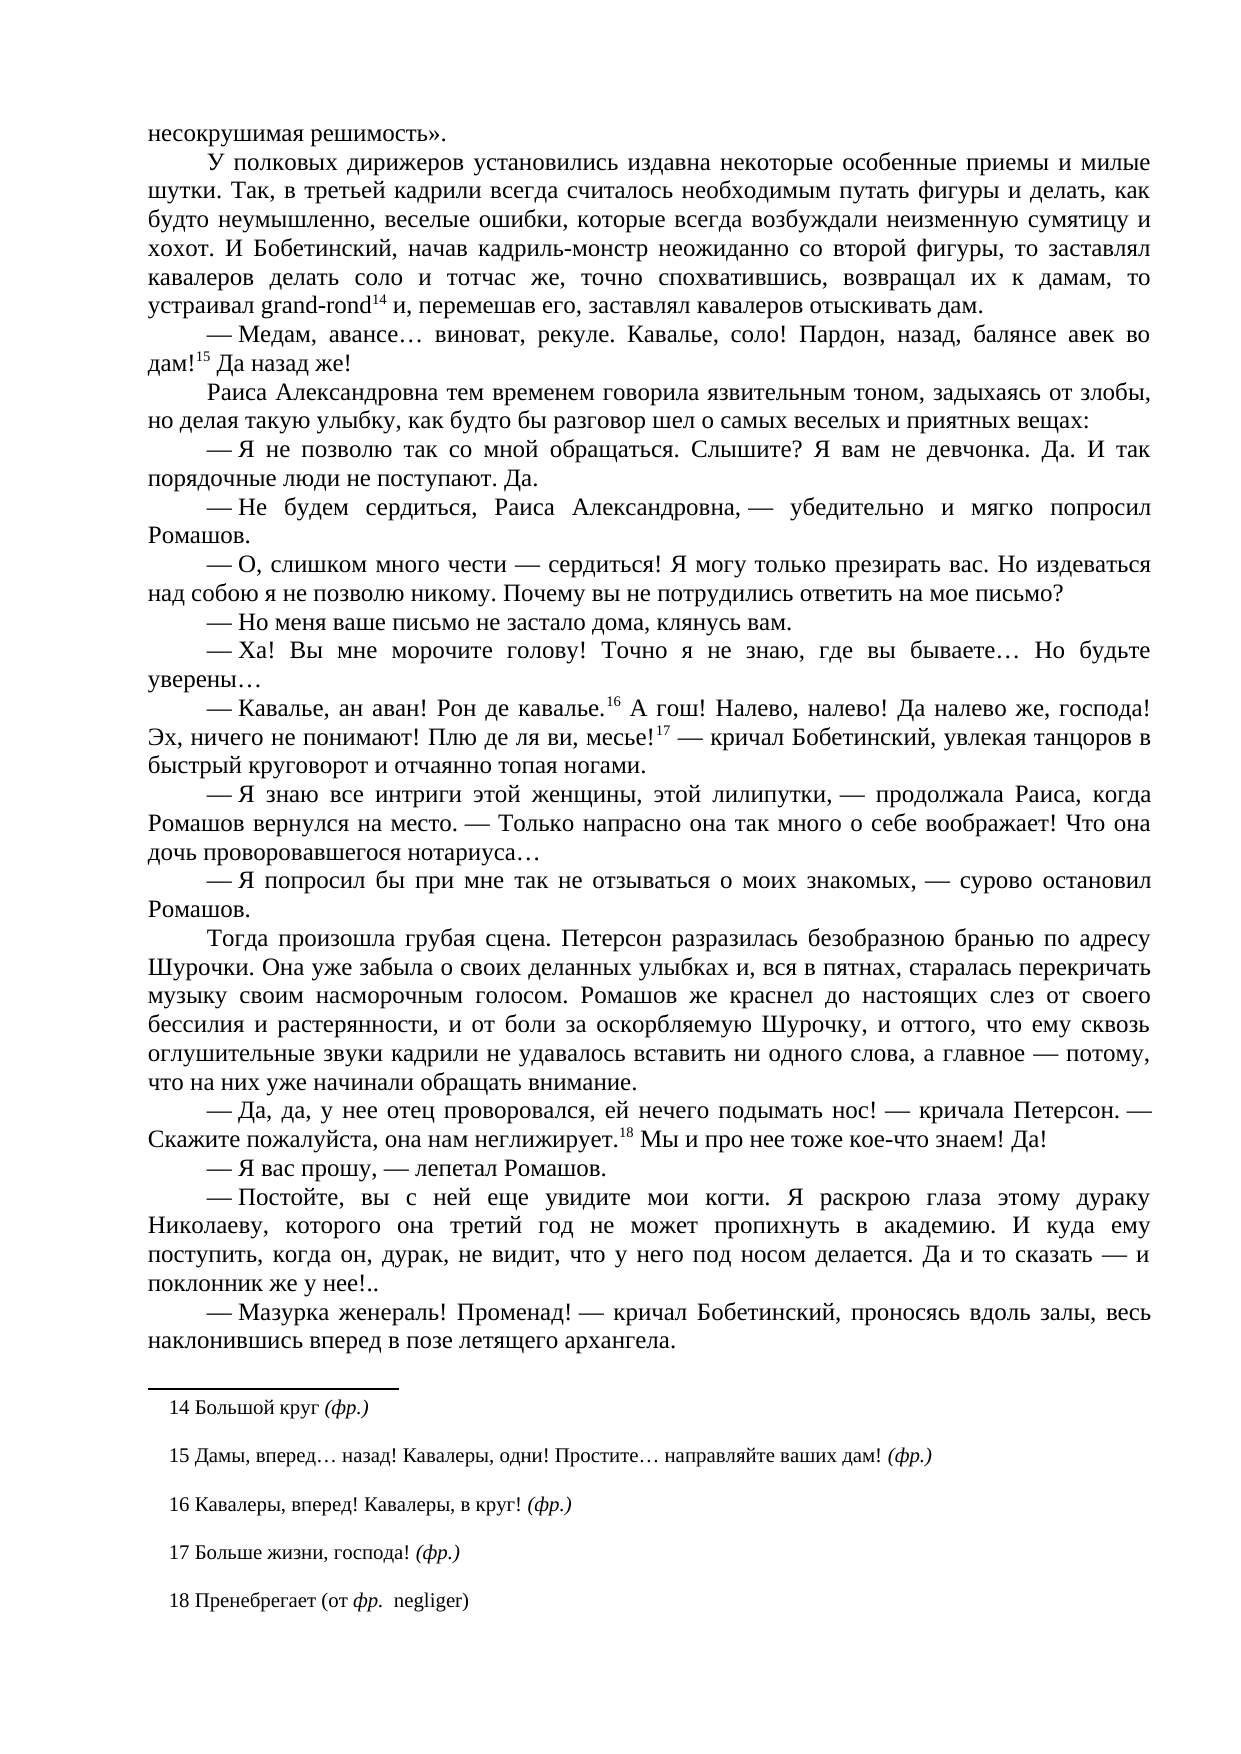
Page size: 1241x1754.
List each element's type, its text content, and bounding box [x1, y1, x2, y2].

text — Кавалье, ан аван! Рон де кавалье. А гош! Налево, налево! Да налево же, господа! Эх, ничего не понимают! Плю де ля ви, месье! — кричал Бобетинский, увлекая танцоров в быстрый круговорот и отчаянно топая ногами. [148, 693, 1152, 779]
text Раиса Александровна тем временем говорила язвительным тоном, задыхаясь от злобы, но делая такую улыбку, как будто бы разговор шел о самых веселых и приятных вещах: [148, 377, 1152, 434]
text — Постойте, вы с ней еще увидите мои когти. Я раскрою глаза этому дураку Николаеву, которого она третий год не может пропихнуть в академию. И куда ему поступить, когда он, дурак, не видит, что у него под носом делается. Да и то сказать — и поклонник же у нее!.. [148, 1182, 1152, 1297]
text — Я знаю все интриги этой женщины, этой лилипутки, — продолжала Раиса, когда Ромашов вернулся на место. — Только напрасно она так много о себе воображает! Что она дочь проворовавшегося нотариуса… [148, 779, 1152, 866]
text — О, слишком много чести — сердиться! Я могу только презирать вас. Но издеваться над собою я не позволю никому. Почему вы не потрудились ответить на мое письмо? [148, 549, 1152, 607]
text У полковых дирижеров установились издавна некоторые особенные приемы и милые шутки. Так, в третьей кадрили всегда считалось необходимым путать фигуры и делать, как будто неумышленно, веселые ошибки, которые всегда возбуждали неизменную сумятицу и хохот. И Бобетинский, начав кадриль-монстр неожиданно со второй фигуры, то заставлял кавалеров делать соло и тотчас же, точно спохватившись, возвращал их к дамам, то устраивал grand-rond и, перемешав его, заставлял кавалеров отыскивать дам. [148, 147, 1152, 319]
text — Медам, авансе… виноват, рекуле. Кавалье, соло! Пардон, назад, балянсе авек во дам! Да назад же! [148, 319, 1152, 377]
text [148, 118, 1152, 147]
text — Ха! Вы мне морочите голову! Точно я не знаю, где вы бываете… Но будьте уверены… [148, 636, 1152, 693]
text Тогда произошла грубая сцена. Петерсон разразилась безобразною бранью по адресу Шурочки. Она уже забыла о своих деланных улыбках и, вся в пятнах, старалась перекричать музыку своим насморочным голосом. Ромашов же краснел до настоящих слез от своего бессилия и растерянности, и от боли за оскорбляемую Шурочку, и оттого, что ему сквозь оглушительные звуки кадрили не удавалось вставить ни одного слова, а главное — потому, что на них уже начинали обращать внимание. [148, 923, 1152, 1096]
text — Мазурка женераль! Променад! — кричал Бобетинский, проносясь вдоль залы, весь наклонившись вперед в позе летящего архангела. [148, 1297, 1152, 1354]
text — Да, да, у нее отец проворовался, ей нечего подымать нос! — кричала Петерсон. — Скажите пожалуйста, она нам неглижирует. Мы и про нее тоже кое-что знаем! Да! [148, 1096, 1152, 1153]
text — Я вас прошу, — лепетал Ромашов. [148, 1153, 1152, 1182]
text — Я попросил бы при мне так не отзываться о моих знакомых, — сурово остановил Ромашов. [148, 866, 1152, 923]
text — Я не позволю так со мной обращаться. Слышите? Я вам не девчонка. Да. И так порядочные люди не поступают. Да. [148, 434, 1152, 492]
text — Но меня ваше письмо не застало дома, клянусь вам. [148, 607, 1152, 636]
text — Не будем сердиться, Раиса Александровна, — убедительно и мягко попросил Ромашов. [148, 492, 1152, 549]
